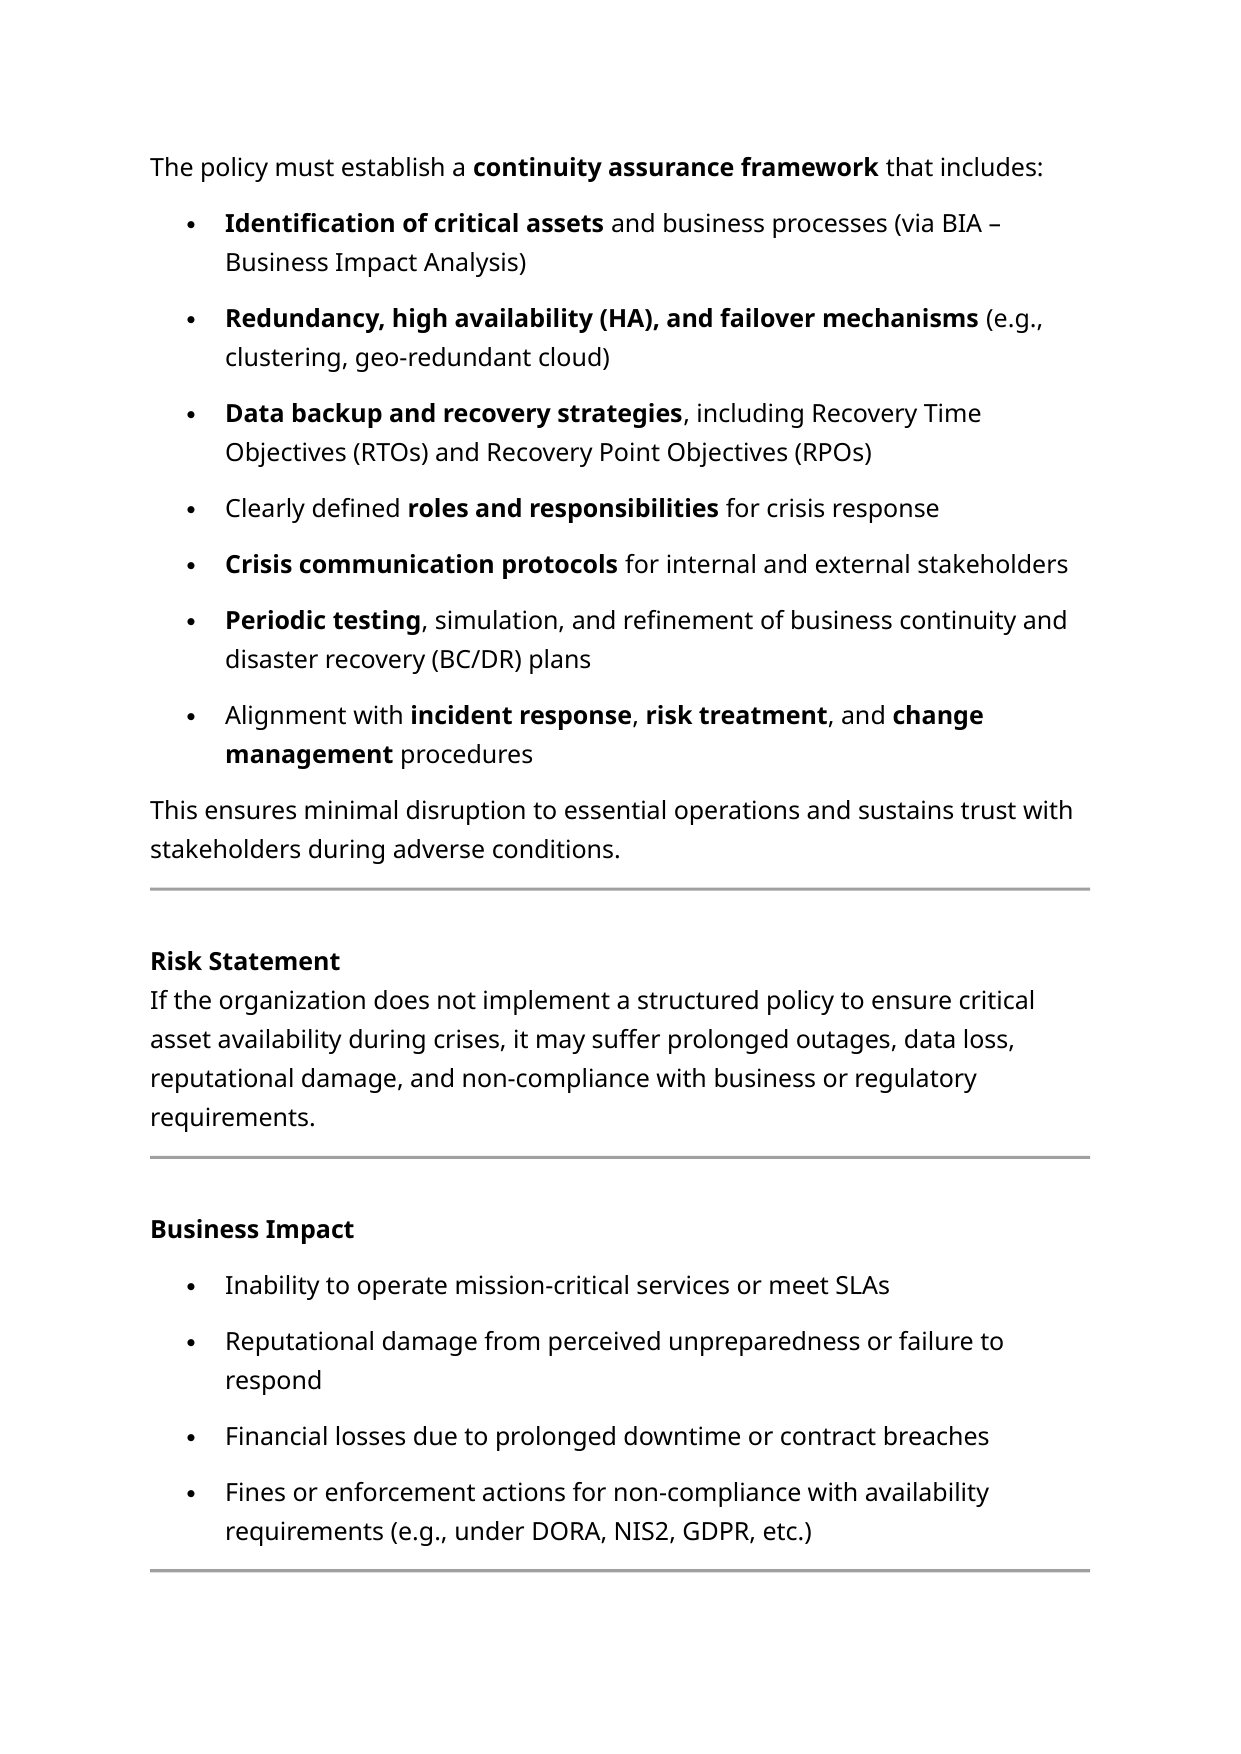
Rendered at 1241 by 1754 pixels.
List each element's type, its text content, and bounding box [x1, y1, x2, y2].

list Alignment with incident response, risk treatment, and change management procedures [187, 697, 1090, 771]
list Fines or enforcement actions for non-compliance with availability requirements (e.g., under DORA, NIS2, GDPR, etc.) [187, 1474, 1090, 1547]
list Inability to operate mission-critical services or meet SLAs [187, 1267, 1090, 1302]
text Business Impact [150, 1212, 1090, 1246]
list Data backup and recovery strategies, including Recovery Time Objectives (RTOs) and Recovery Point Objectives (RPOs) [187, 396, 1090, 469]
list Clearly defined roles and responsibilities for crisis response [187, 491, 1090, 525]
list Periodic testing, simulation, and refinement of business continuity and disaster recovery (BC/DR) plans [187, 602, 1090, 676]
list Identification of critical assets and business processes (via BIA – Business Impact Analysis) [187, 206, 1090, 279]
list Financial losses due to prolonged downtime or contract breaches [187, 1418, 1090, 1452]
list Redundancy, high availability (HA), and failover mechanisms (e.g., clustering, geo-redundant cloud) [187, 301, 1090, 374]
list Crisis communication protocols for internal and external stakeholders [187, 547, 1090, 581]
text This ensures minimal disruption to essential operations and sustains trust with stakeholders during adverse conditions. [150, 792, 1090, 866]
list Reputational damage from perceived unpreparedness or failure to respond [187, 1323, 1090, 1397]
text Risk Statement If the organization does not implement a structured policy to ensure critical asset availability during crises, it may suffer prolonged outages, data loss, reputational damage, and non-compliance with business or regulatory requirements. [150, 943, 1090, 1134]
text The policy must establish a continuity assurance framework that includes: [150, 150, 1090, 184]
